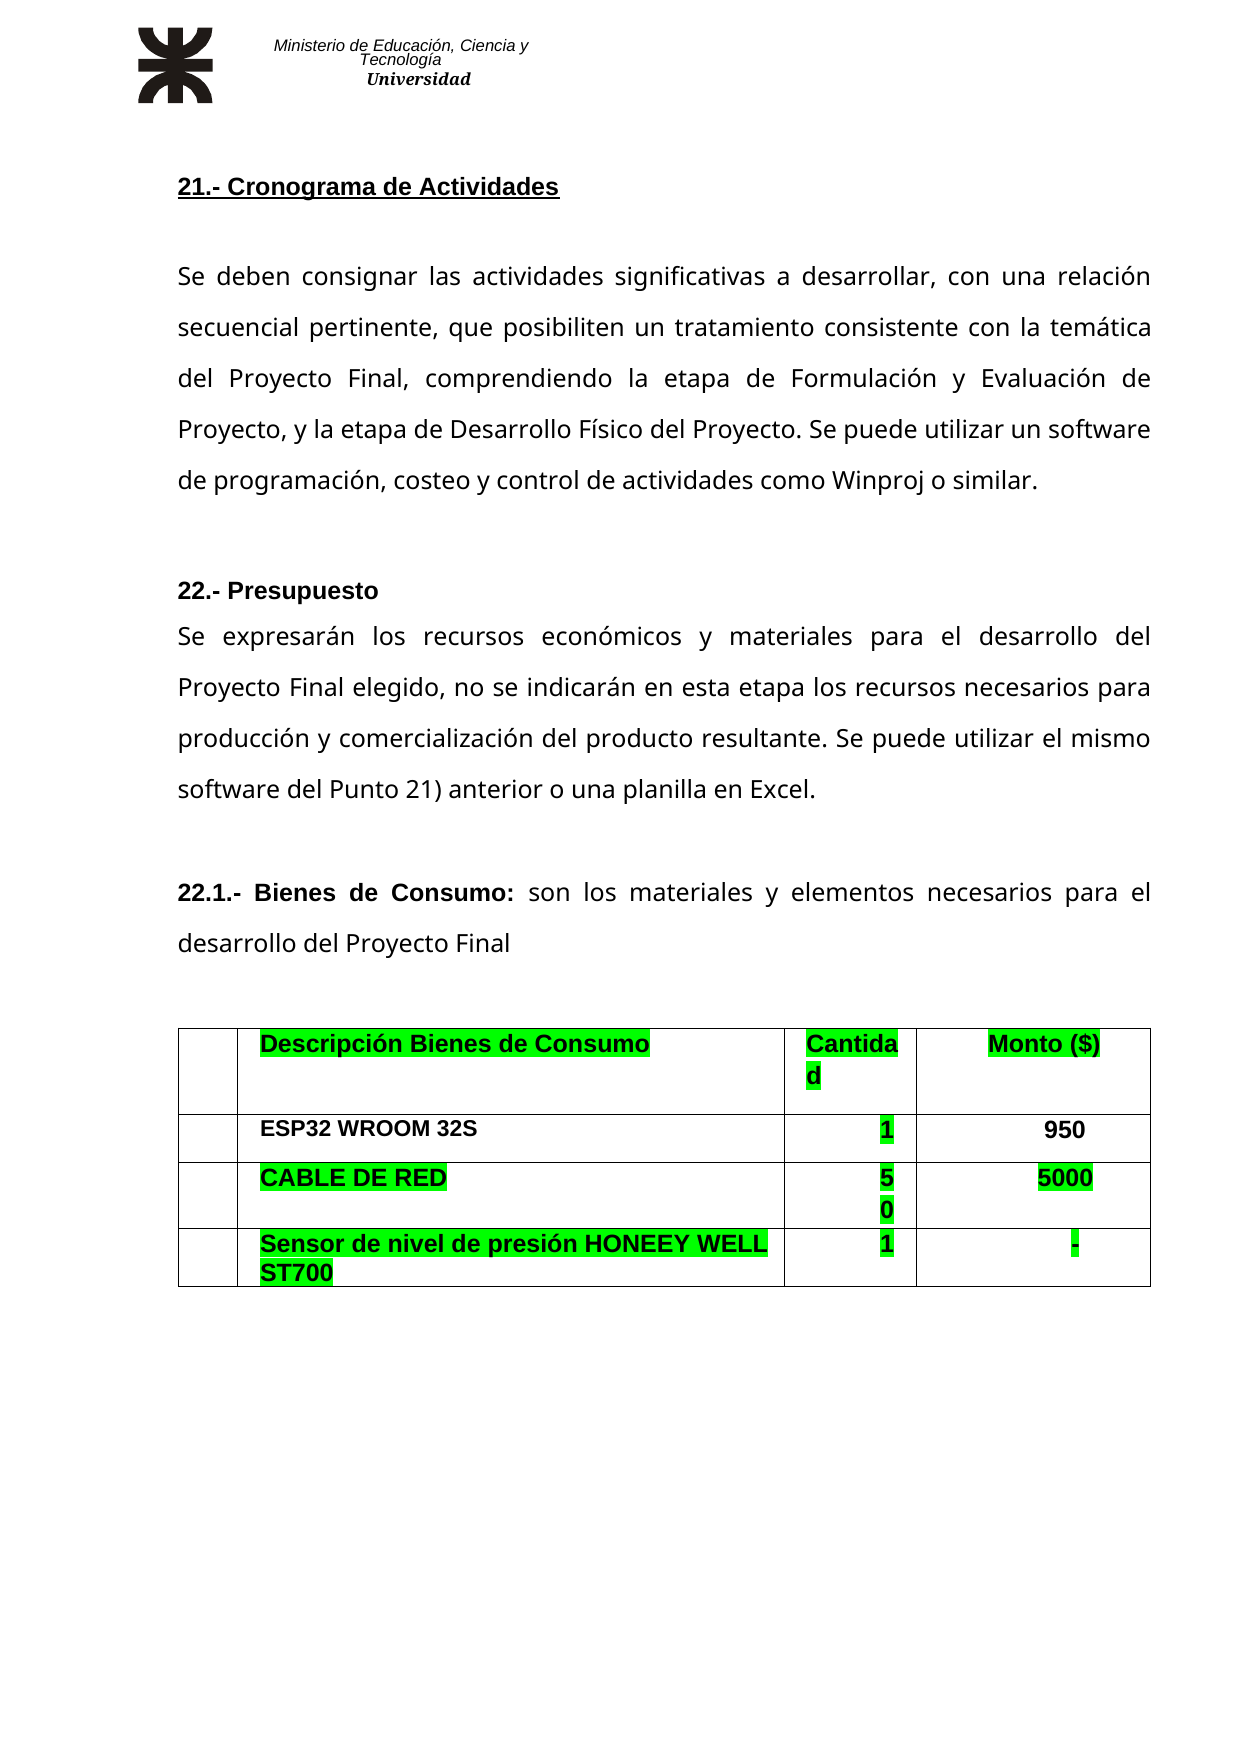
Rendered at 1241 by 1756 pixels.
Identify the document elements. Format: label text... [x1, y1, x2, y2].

text Se deben consignar las actividades significativas a desarrollar, con una relación secuencial pertinente, que posibiliten un tratamiento consistente con la temática del Proyecto Final, comprendiendo la etapa de Formulación y Evaluación de Proyecto, y la etapa de Desarrollo Físico del Proyecto. Se puede utilizar un software de programación, costeo y control de actividades como Winproj o similar. [177, 258, 1153, 497]
text Se expresarán los recursos económicos y materiales para el desarrollo del Proyecto Final elegido, no se indicarán en esta etapa los recursos necesarios para producción y comercialización del producto resultante. Se puede utilizar el mismo software del Punto 21) anterior o una planilla en Excel. [177, 619, 1153, 806]
table_cell [179, 1163, 237, 1228]
table_cell 1 [785, 1115, 916, 1162]
text 21.- Cronograma de Actividades [177, 172, 1217, 201]
table_header Monto ($) [917, 1029, 1150, 1114]
table_header Cantidad [785, 1029, 916, 1114]
text 22.1.- Bienes de Consumo: son los materiales y elementos necesarios para el desarrollo del Proyecto Final [177, 874, 1152, 959]
table_cell Sensor de nivel de presión HONEEY WELL ST700 [238, 1229, 784, 1286]
table_cell - [917, 1229, 1150, 1286]
table_cell CABLE DE RED [238, 1163, 784, 1228]
table_cell [179, 1229, 237, 1286]
table_cell [179, 1115, 237, 1162]
text 22.- Presupuesto [177, 576, 1217, 605]
table_cell 50 [785, 1163, 916, 1228]
table_header [179, 1029, 237, 1114]
table_cell 950 [917, 1115, 1150, 1162]
table_cell ESP32 WROOM 32S [238, 1115, 784, 1162]
table_header Descripción Bienes de Consumo [238, 1029, 784, 1114]
table_cell 1 [785, 1229, 916, 1286]
table_cell 5000 [917, 1163, 1150, 1228]
